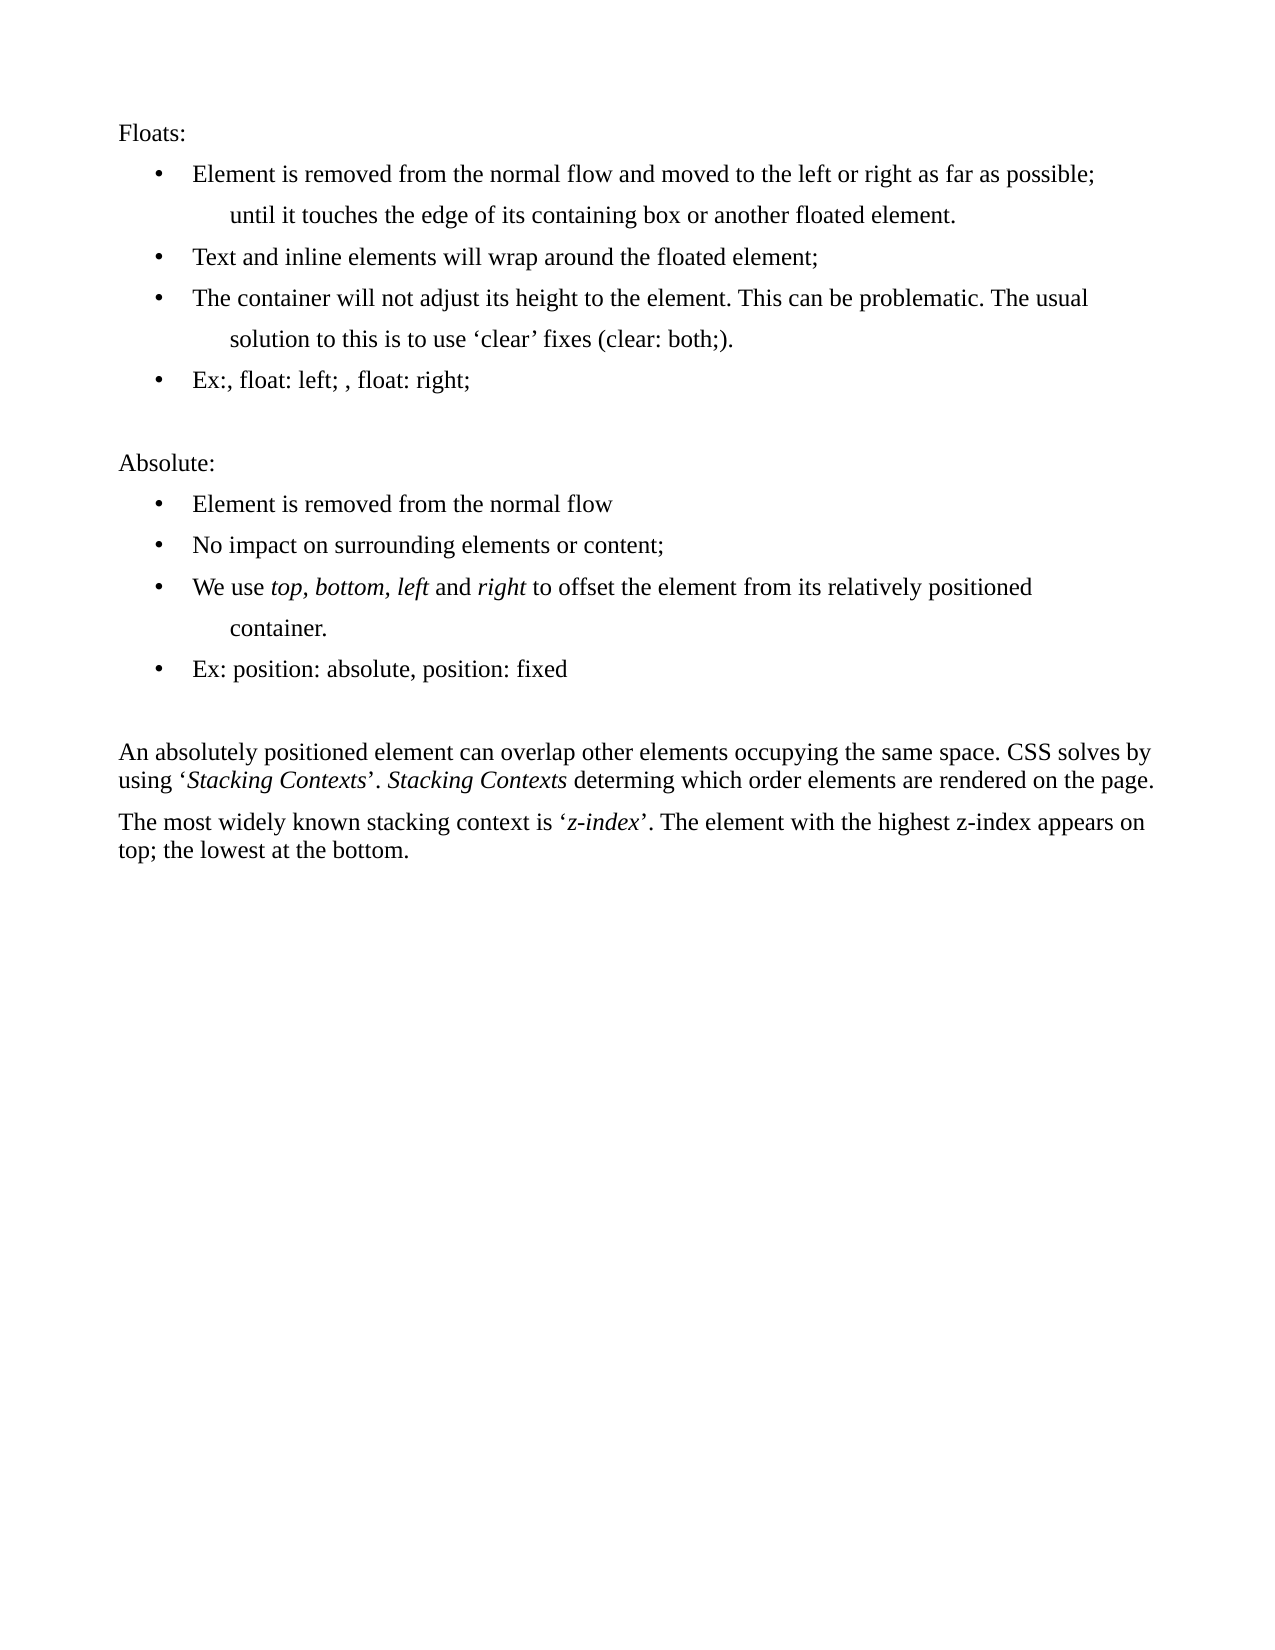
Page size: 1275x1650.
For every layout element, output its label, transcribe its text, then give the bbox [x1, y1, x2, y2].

text Absolute: [118, 448, 1157, 477]
text Floats: [118, 118, 1157, 147]
list solution to this is to use ‘clear’ fixes (clear: both;). [156, 324, 1157, 353]
text An absolutely positioned element can overlap other elements occupying the same space. CSS solves by using ‘Stacking Contexts’. Stacking Contexts determing which order elements are rendered on the page. [118, 737, 1157, 794]
list Text and inline elements will wrap around the floated element; [118, 242, 1157, 271]
list Ex: position: absolute, position: fixed [118, 654, 1157, 683]
list until it touches the edge of its containing box or another floated element. [156, 201, 1157, 229]
list Element is removed from the normal flow and moved to the left or right as far as possible; [118, 159, 1157, 188]
list container. [156, 613, 1157, 642]
list Element is removed from the normal flow [118, 489, 1157, 518]
list Ex:, float: left; , float: right; [118, 366, 1157, 394]
list The container will not adjust its height to the element. This can be problematic. The usual [118, 283, 1157, 312]
list We use top, bottom, left and right to offset the element from its relatively positioned [118, 572, 1157, 601]
text The most widely known stacking context is ‘z-index’. The element with the highest z-index appears on top; the lowest at the bottom. [118, 807, 1157, 864]
list No impact on surrounding elements or content; [118, 531, 1157, 559]
